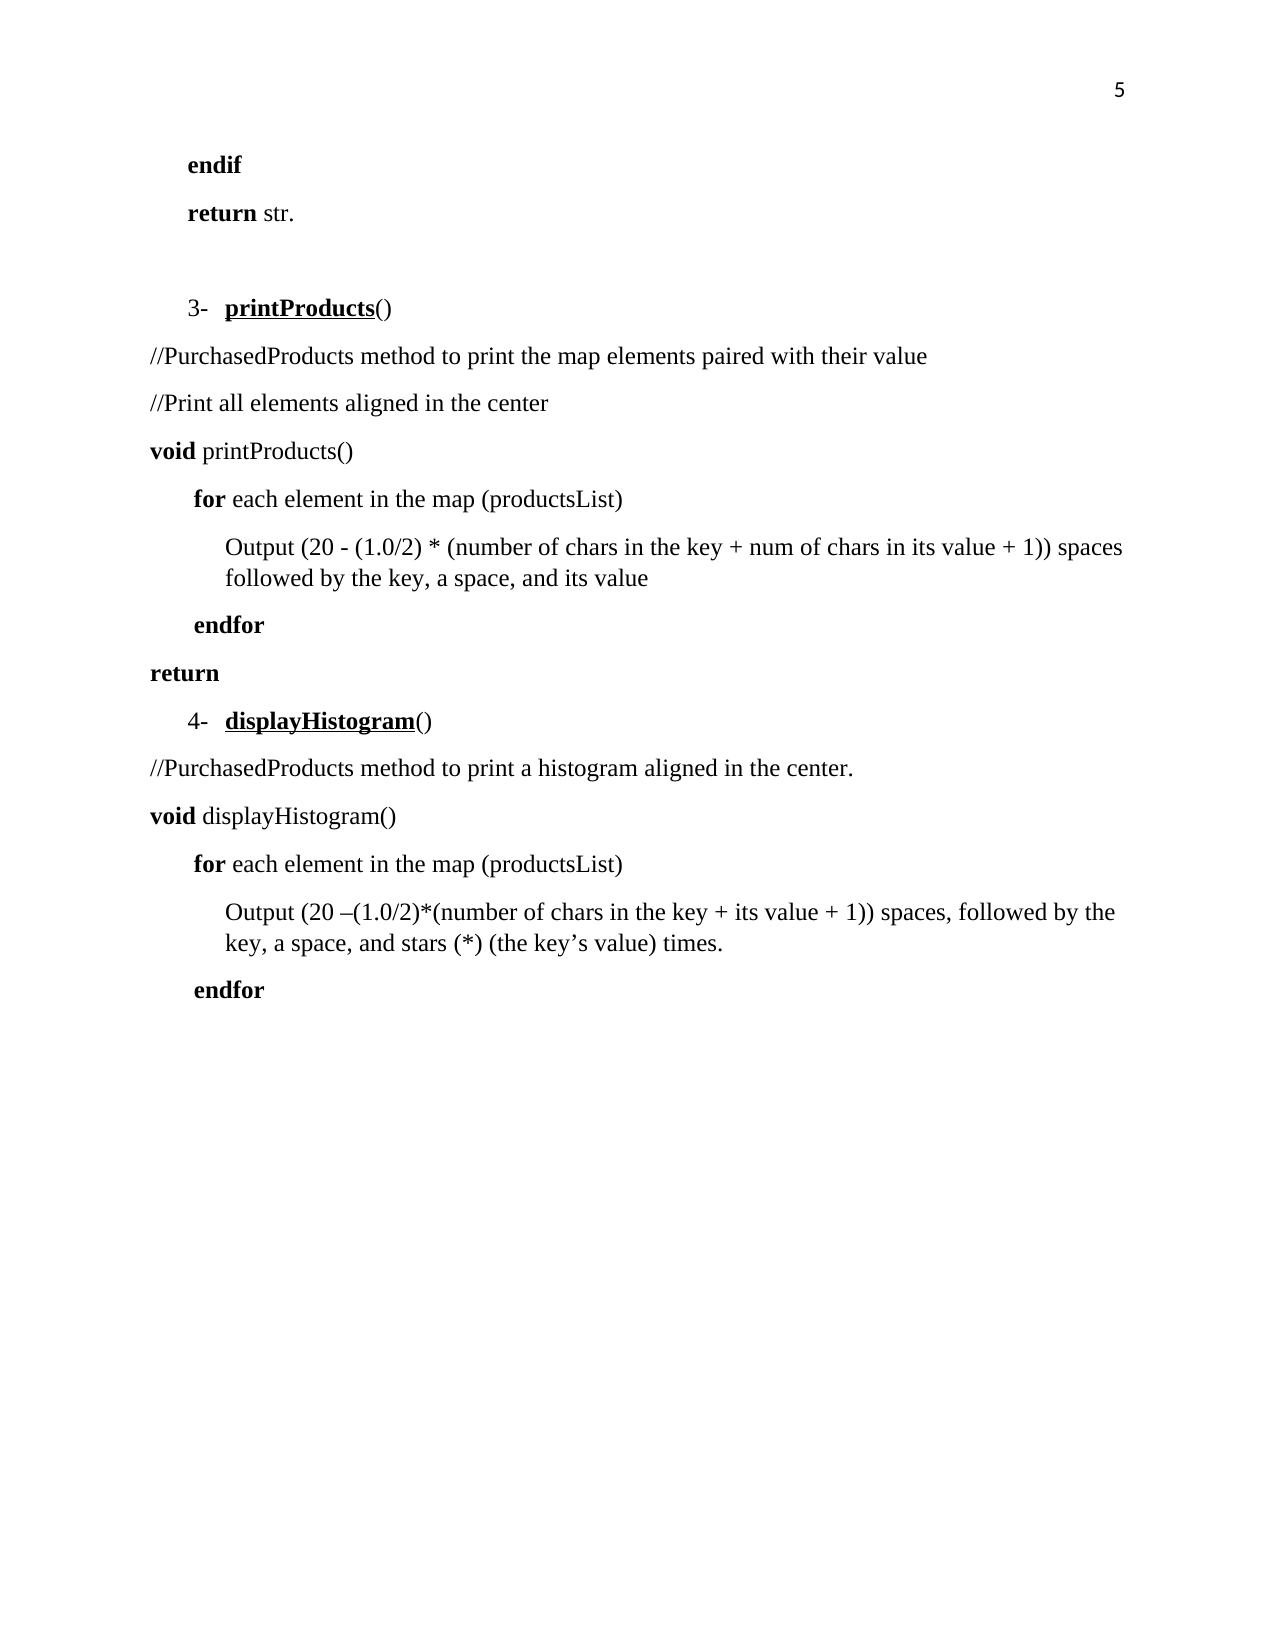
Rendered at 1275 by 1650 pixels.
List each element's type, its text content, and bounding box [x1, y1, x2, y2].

list displayHistogram() [187, 706, 1125, 734]
text endfor [150, 610, 1125, 639]
text for each element in the map (productsList) [150, 849, 1125, 878]
text endfor [150, 975, 1125, 1004]
text Output (20 - (1.0/2) * (number of chars in the key + num of chars in its value + 1)) spaces followed by the key, a space, and its value [225, 532, 1125, 591]
text void displayHistogram() [150, 801, 1125, 830]
text void printProducts() [150, 436, 1125, 465]
list printProducts() [187, 293, 1125, 322]
text return str. [150, 198, 1125, 226]
text for each element in the map (productsList) [150, 484, 1125, 513]
text return [150, 658, 1125, 687]
text //PurchasedProducts method to print the map elements paired with their value [150, 341, 1125, 369]
text Output (20 –(1.0/2)*(number of chars in the key + its value + 1)) spaces, followed by the key, a space, and stars (*) (the key’s value) times. [225, 897, 1125, 956]
text endif [150, 150, 1125, 179]
text //Print all elements aligned in the center [150, 388, 1125, 417]
text //PurchasedProducts method to print a histogram aligned in the center. [150, 753, 1125, 782]
